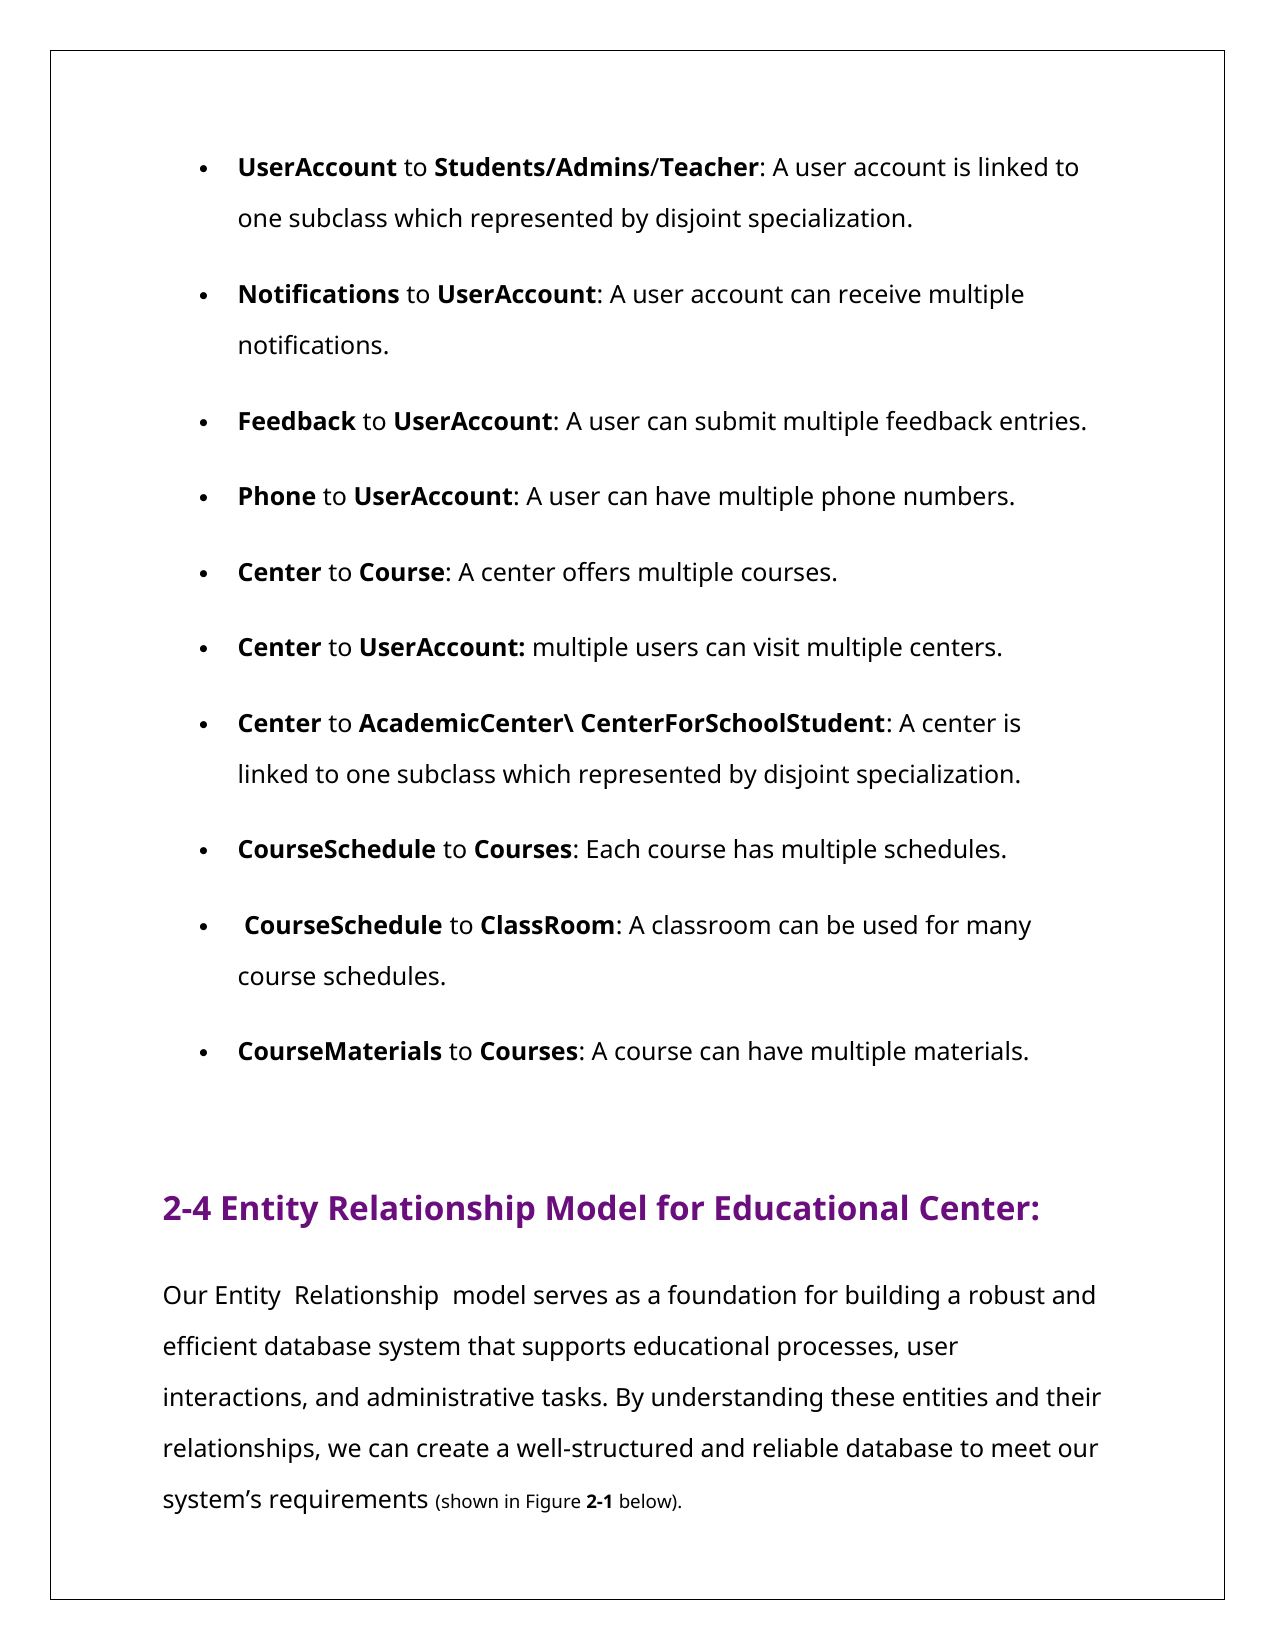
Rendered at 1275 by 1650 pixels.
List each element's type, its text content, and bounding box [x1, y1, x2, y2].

list Center to AcademicCenter\ CenterForSchoolStudent: A center is linked to one subclass which represented by disjoint specialization. [200, 705, 1095, 790]
list Notifications to UserAccount: A user account can receive multiple notifications. [200, 277, 1095, 362]
text 2-4 Entity Relationship Model for Educational Center: [162, 1185, 1109, 1230]
list CourseMaterials to Courses: A course can have multiple materials. [200, 1034, 1109, 1068]
list UserAccount to Students/Admins/Teacher: A user account is linked to one subclass which represented by disjoint specialization. [200, 150, 1095, 235]
list Center to UserAccount: multiple users can visit multiple centers. [200, 630, 1095, 664]
list CourseSchedule to Courses: Each course has multiple schedules. [200, 832, 1095, 866]
list CourseSchedule to ClassRoom: A classroom can be used for many course schedules. [200, 907, 1109, 992]
list Center to Course: A center offers multiple courses. [200, 554, 1095, 588]
text Our Entity Relationship model serves as a foundation for building a robust and efficient database system that supports educational processes, user interactions, and administrative tasks. By understanding these entities and their relationships, we can create a well-structured and reliable database to meet our system’s requirements (shown in Figure 2-1 below). [162, 1277, 1109, 1516]
list Feedback to UserAccount: A user can submit multiple feedback entries. [200, 403, 1095, 437]
list Phone to UserAccount: A user can have multiple phone numbers. [200, 479, 1095, 513]
